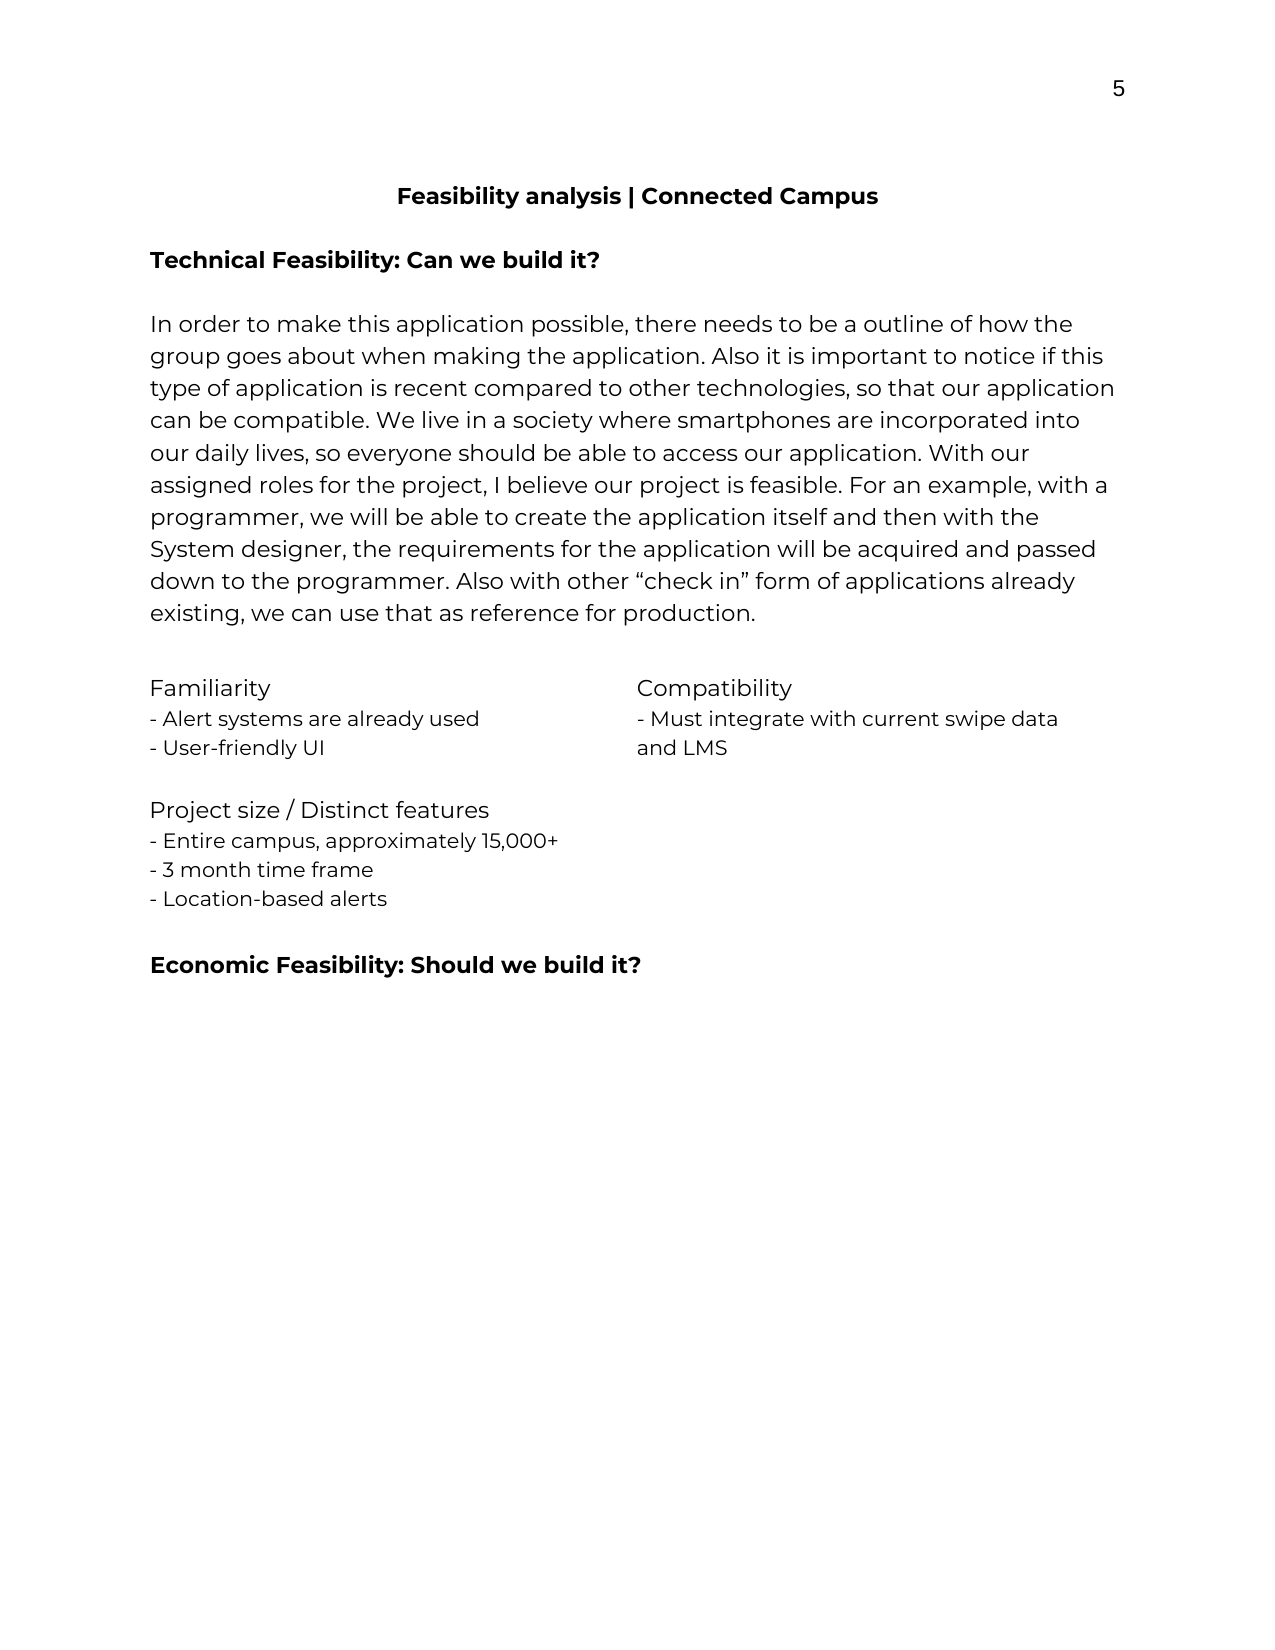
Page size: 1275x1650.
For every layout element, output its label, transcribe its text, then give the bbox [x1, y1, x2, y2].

text Feasibility analysis | Connected Campus [150, 182, 1125, 210]
text In order to make this application possible, there needs to be a outline of how the group goes about when making the application. Also it is important to notice if this type of application is recent compared to other technologies, so that our application can be compatible. We live in a society where smartphones are incorporated into our daily lives, so everyone should be able to access our application. With our assigned roles for the project, I believe our project is feasible. For an example, with a programmer, we will be able to create the application itself and then with the System designer, the requirements for the application will be acquired and passed down to the programmer. Also with other “check in” form of applications already existing, we can use that as reference for production. [150, 310, 1125, 627]
table_header Familiarity - Alert systems are already used - User-friendly UI Project size / Distinct features - Entire campus, approximately 15,000+ - 3 month time frame - Location-based alerts [139, 663, 626, 951]
text Technical Feasibility: Can we build it? [150, 246, 1125, 274]
text Economic Feasibility: Should we build it? [150, 951, 1125, 979]
table_header Compatibility - Must integrate with current swipe data and LMS [626, 663, 1114, 951]
